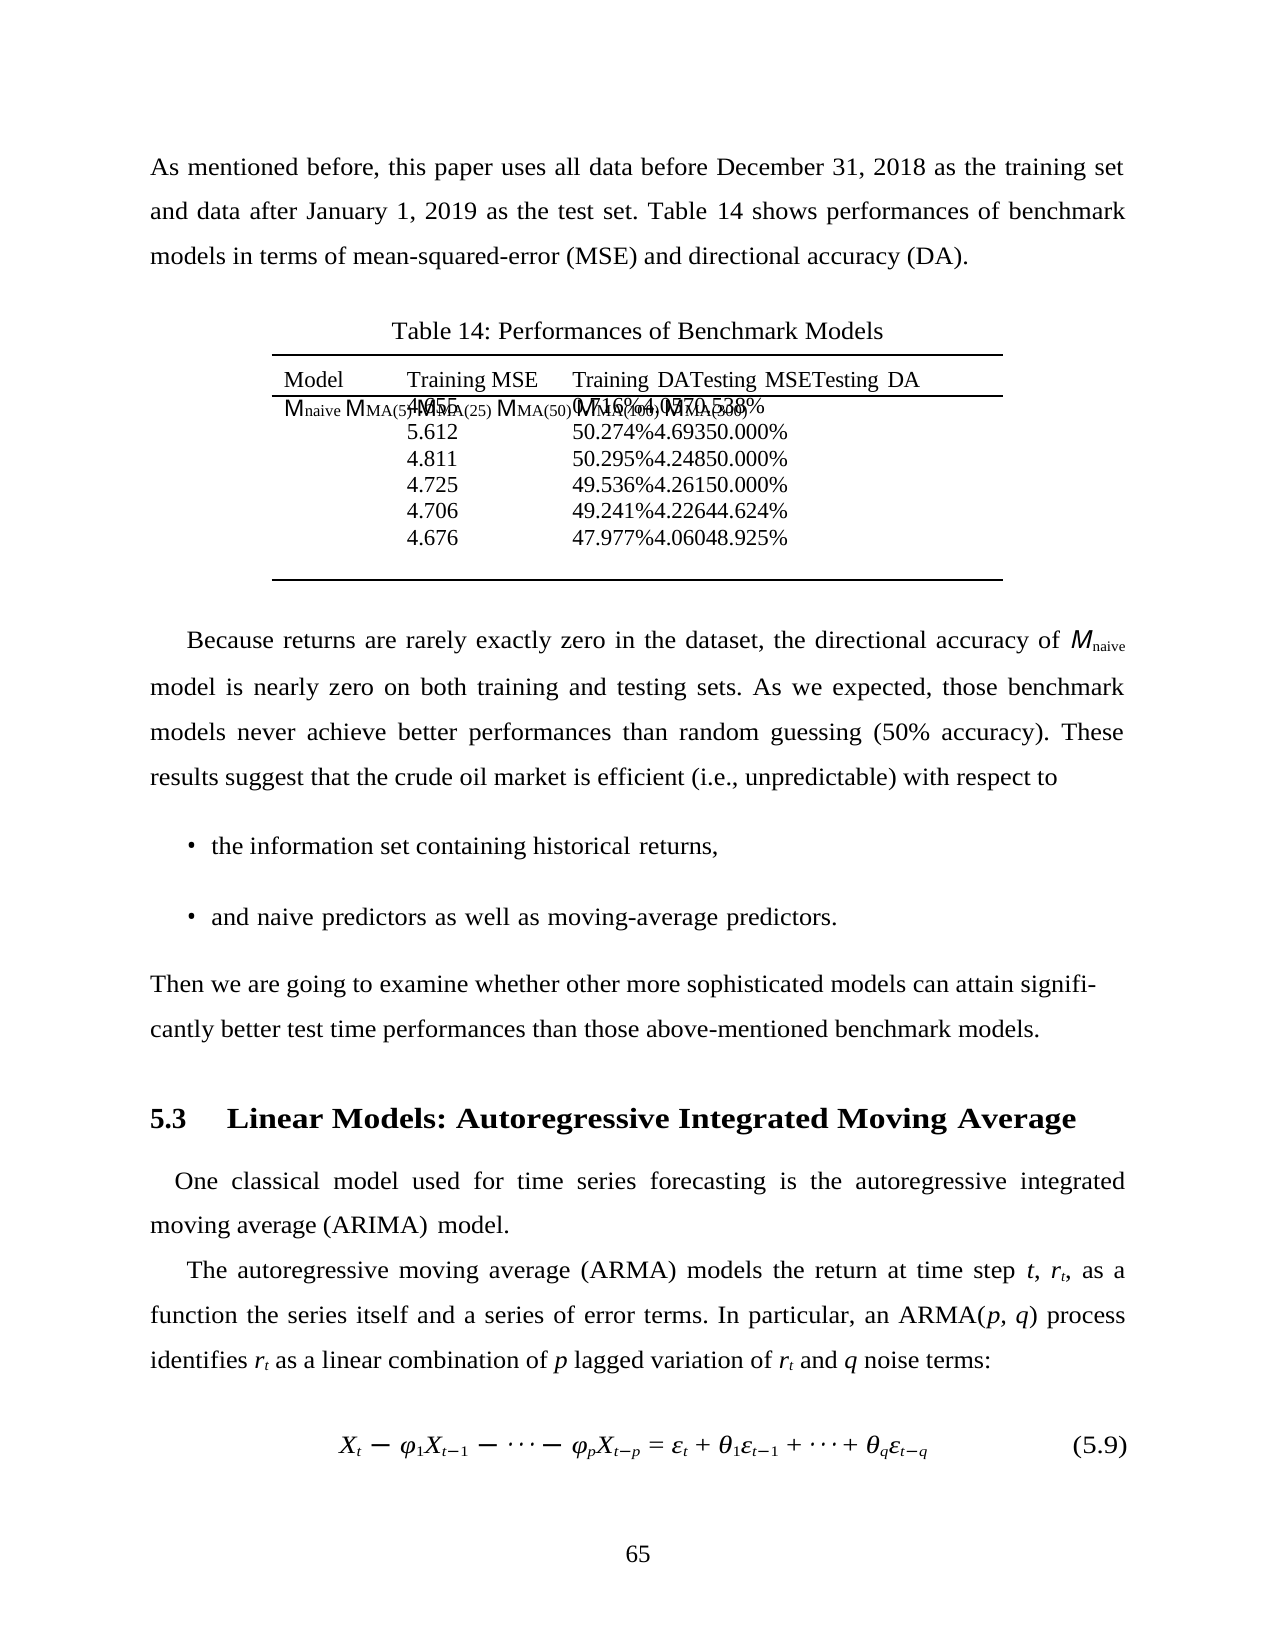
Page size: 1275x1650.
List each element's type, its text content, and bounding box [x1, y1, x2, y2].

text Then we are going to examine whether other more sophisticated models can attain signifi- cantly better test time performances than those above-mentioned benchmark models. [150, 969, 1126, 1043]
list and naive predictors as well as moving-average predictors. [186, 898, 1248, 932]
text Table 14: Performances of Benchmark Models [391, 316, 1248, 345]
text As mentioned before, this paper uses all data before December 31, 2018 as the training set and data after January 1, 2019 as the test set. Table 14 shows performances of benchmark models in terms of mean-squared-error (MSE) and directional accuracy (DA). [150, 152, 1125, 270]
text Because returns are rarely exactly zero in the dataset, the directional accuracy of Mnaive model is nearly zero on both training and testing sets. As we expected, those benchmark models never achieve better performances than random guessing (50% accuracy). These results suggest that the crude oil market is efficient (i.e., unpredictable) with respect to [150, 622, 1125, 790]
text The autoregressive moving average (ARMA) models the return at time step t, rt, as a function the series itself and a series of error terms. In particular, an ARMA(p, q) process identifies rt as a linear combination of p lagged variation of rt and q noise terms: [150, 1255, 1125, 1374]
text Xt − φ1Xt−1 − · · · − φpXt−p = εt + θ1εt−1 + · · · + θqεt−q (5.9) [218, 1427, 1248, 1461]
subtitle Linear Models: Autoregressive Integrated Moving Average [150, 1101, 1248, 1134]
list the information set containing historical returns, [186, 828, 1248, 862]
text One classical model used for time series forecasting is the autoregressive integrated moving average (ARIMA) model. [150, 1166, 1125, 1239]
